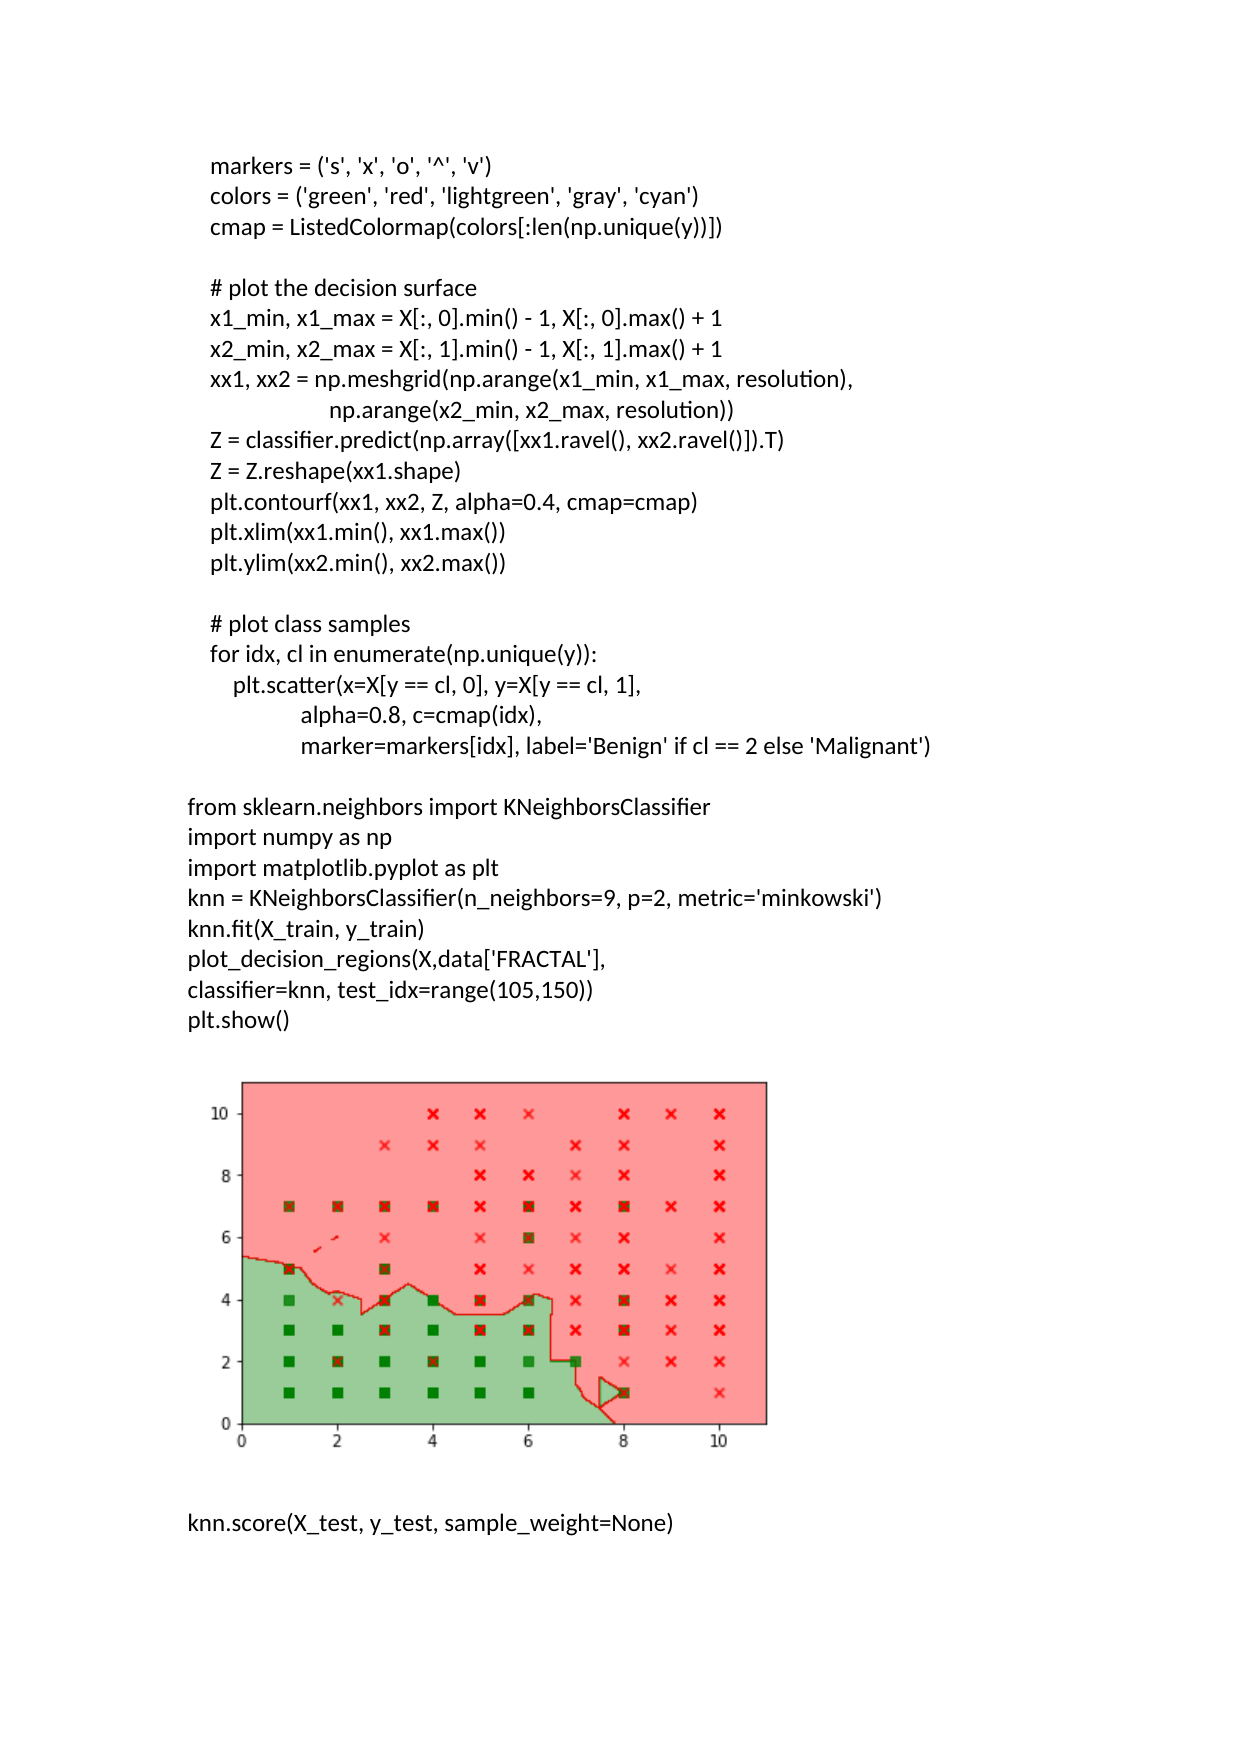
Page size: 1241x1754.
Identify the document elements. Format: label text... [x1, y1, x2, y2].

text for idx, cl in enumerate(np.unique(y)): [187, 638, 1053, 669]
text knn = KNeighborsClassifier(n_neighbors=9, p=2, metric='minkowski') [187, 882, 1053, 913]
text x1_min, x1_max = X[:, 0].min() - 1, X[:, 0].max() + 1 [187, 303, 1053, 333]
text plt.ylim(xx2.min(), xx2.max()) [187, 547, 1053, 577]
text np.arange(x2_min, x2_max, resolution)) [187, 394, 1053, 425]
text plt.scatter(x=X[y == cl, 0], y=X[y == cl, 1], [187, 669, 1053, 699]
text x2_min, x2_max = X[:, 1].min() - 1, X[:, 1].max() + 1 [187, 333, 1053, 364]
text colors = ('green', 'red', 'lightgreen', 'gray', 'cyan') [187, 181, 1053, 211]
text knn.fit(X_train, y_train) [187, 913, 1053, 943]
text import numpy as np [187, 821, 1053, 852]
text plt.xlim(xx1.min(), xx1.max()) [187, 516, 1053, 547]
picture [187, 1065, 802, 1477]
text classifier=knn, test_idx=range(105,150)) [187, 974, 1053, 1004]
text import matplotlib.pyplot as plt [187, 852, 1053, 882]
text knn.score(X_test, y_test, sample_weight=None) [187, 1507, 1053, 1538]
text Z = Z.reshape(xx1.shape) [187, 455, 1053, 486]
text alpha=0.8, c=cmap(idx), [187, 699, 1053, 730]
text cmap = ListedColormap(colors[:len(np.unique(y))]) [187, 211, 1053, 242]
text from sklearn.neighbors import KNeighborsClassifier [187, 791, 1053, 821]
text plt.show() [187, 1004, 1053, 1035]
text Z = classifier.predict(np.array([xx1.ravel(), xx2.ravel()]).T) [187, 425, 1053, 455]
text plot_decision_regions(X,data['FRACTAL'], [187, 943, 1053, 974]
text markers = ('s', 'x', 'o', '^', 'v') [187, 150, 1053, 181]
text xx1, xx2 = np.meshgrid(np.arange(x1_min, x1_max, resolution), [187, 364, 1053, 394]
text plt.contourf(xx1, xx2, Z, alpha=0.4, cmap=cmap) [187, 486, 1053, 516]
text marker=markers[idx], label='Benign' if cl == 2 else 'Malignant') [187, 730, 1053, 760]
text # plot the decision surface [187, 272, 1053, 303]
text # plot class samples [187, 608, 1053, 638]
